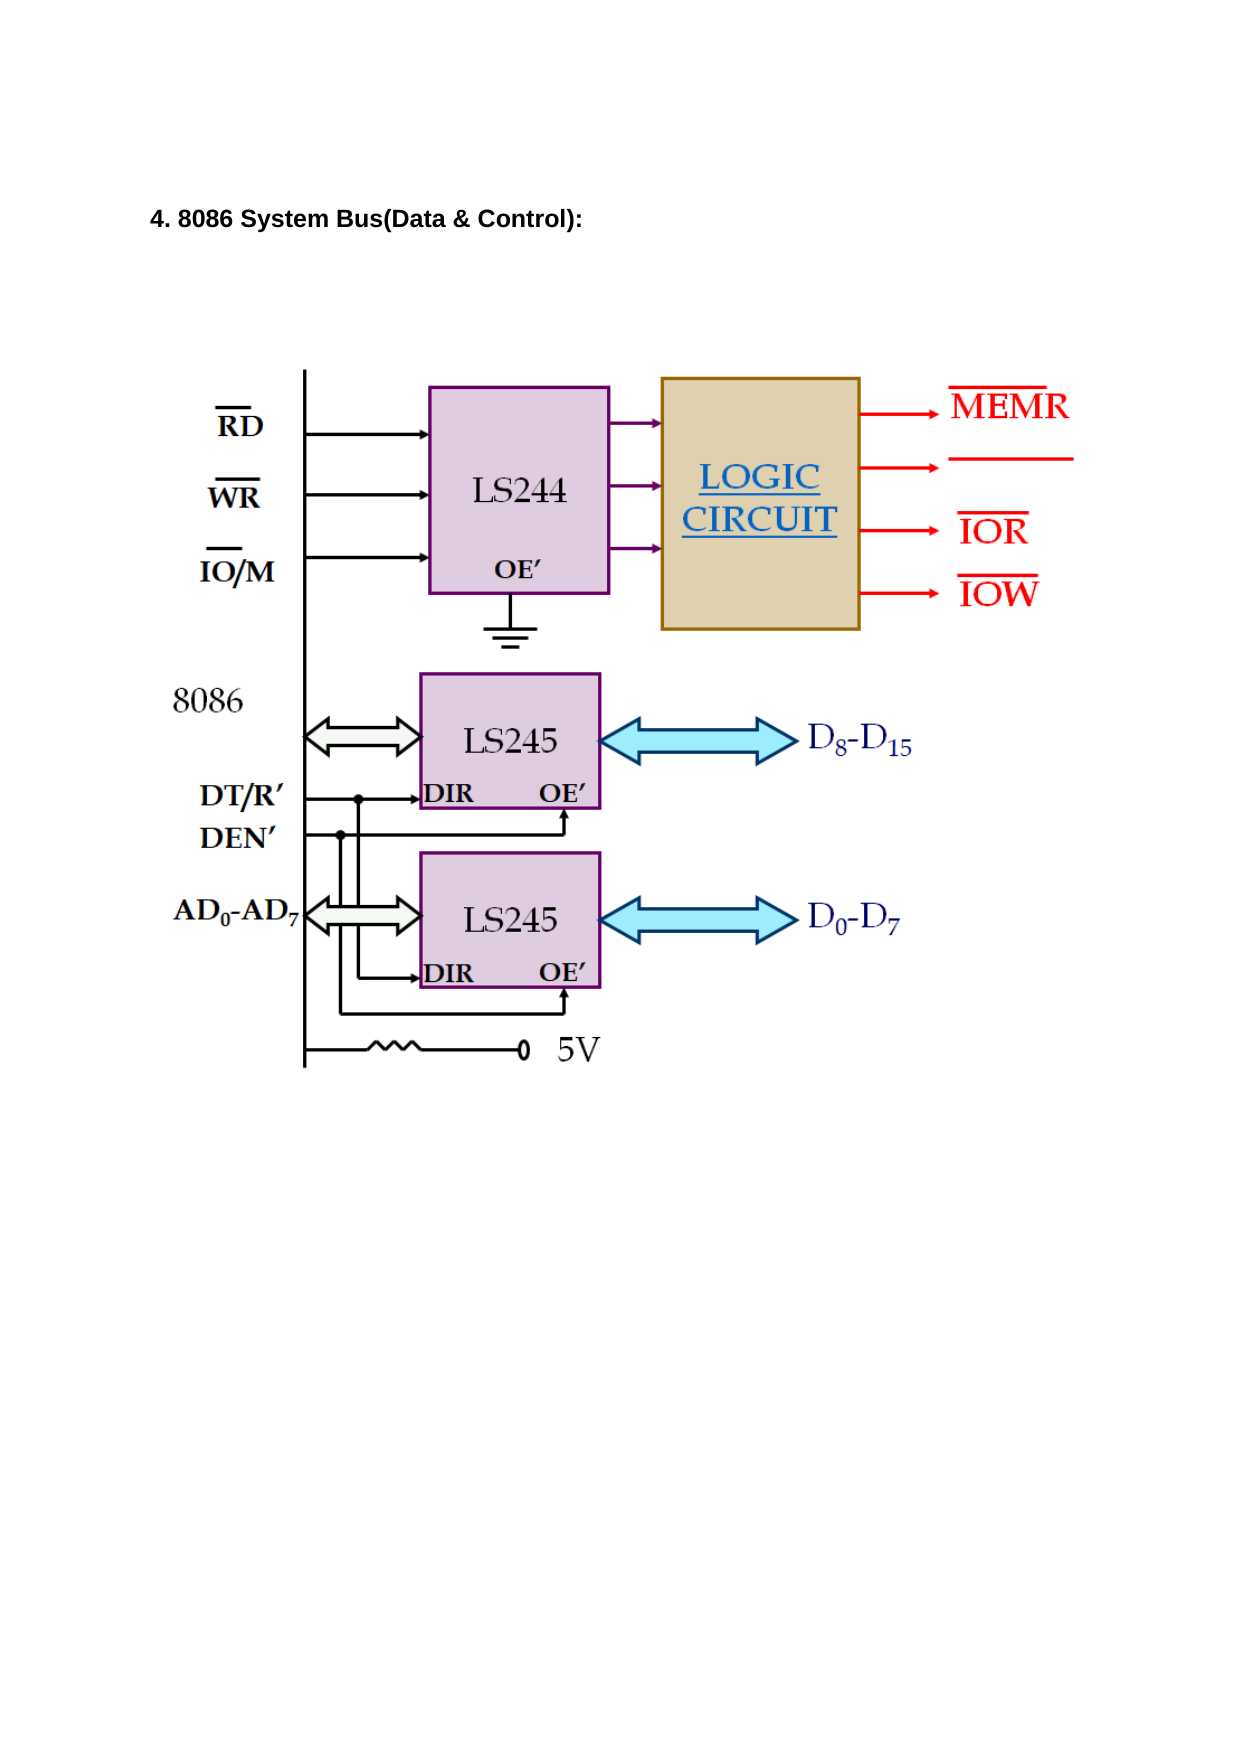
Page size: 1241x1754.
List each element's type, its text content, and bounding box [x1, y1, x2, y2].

picture [150, 369, 1091, 1093]
text 4. 8086 System Bus(Data & Control): [150, 204, 1090, 233]
